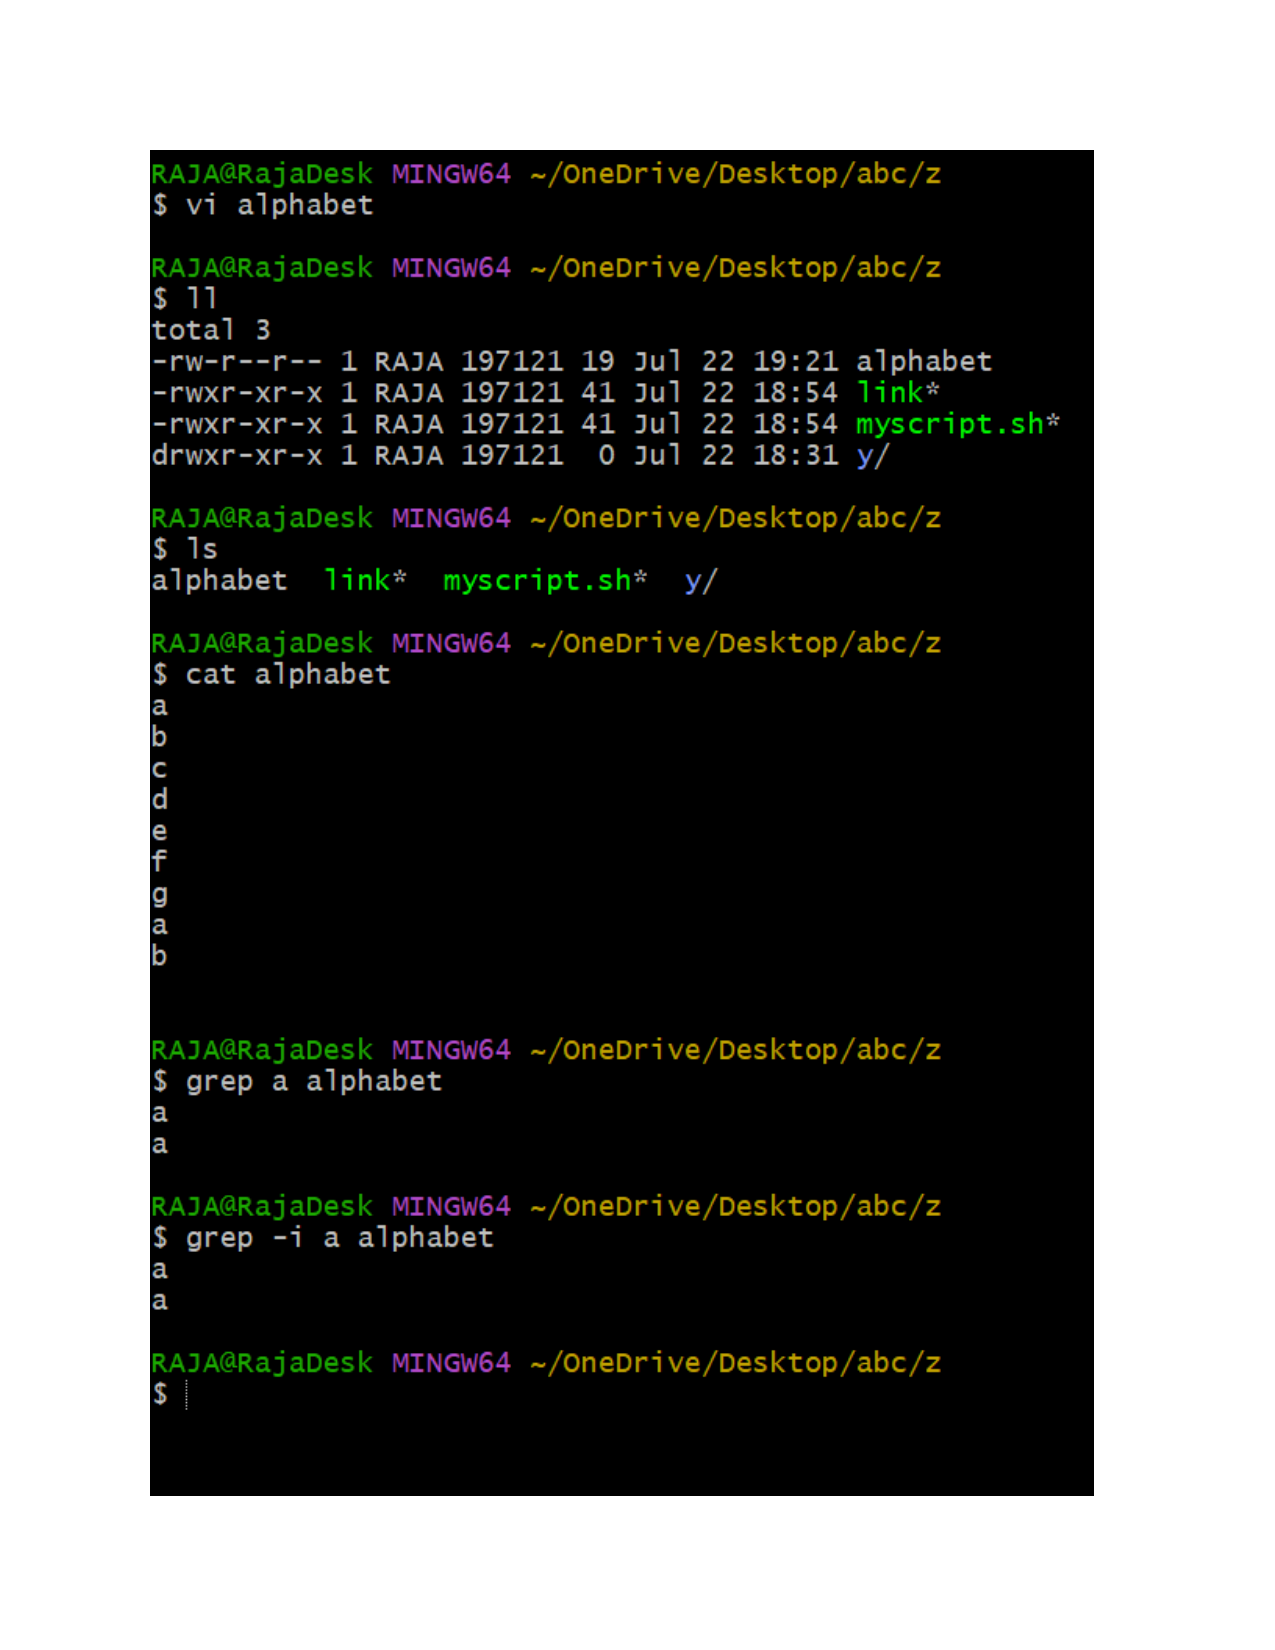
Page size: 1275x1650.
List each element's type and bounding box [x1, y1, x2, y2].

picture [150, 150, 1094, 1496]
